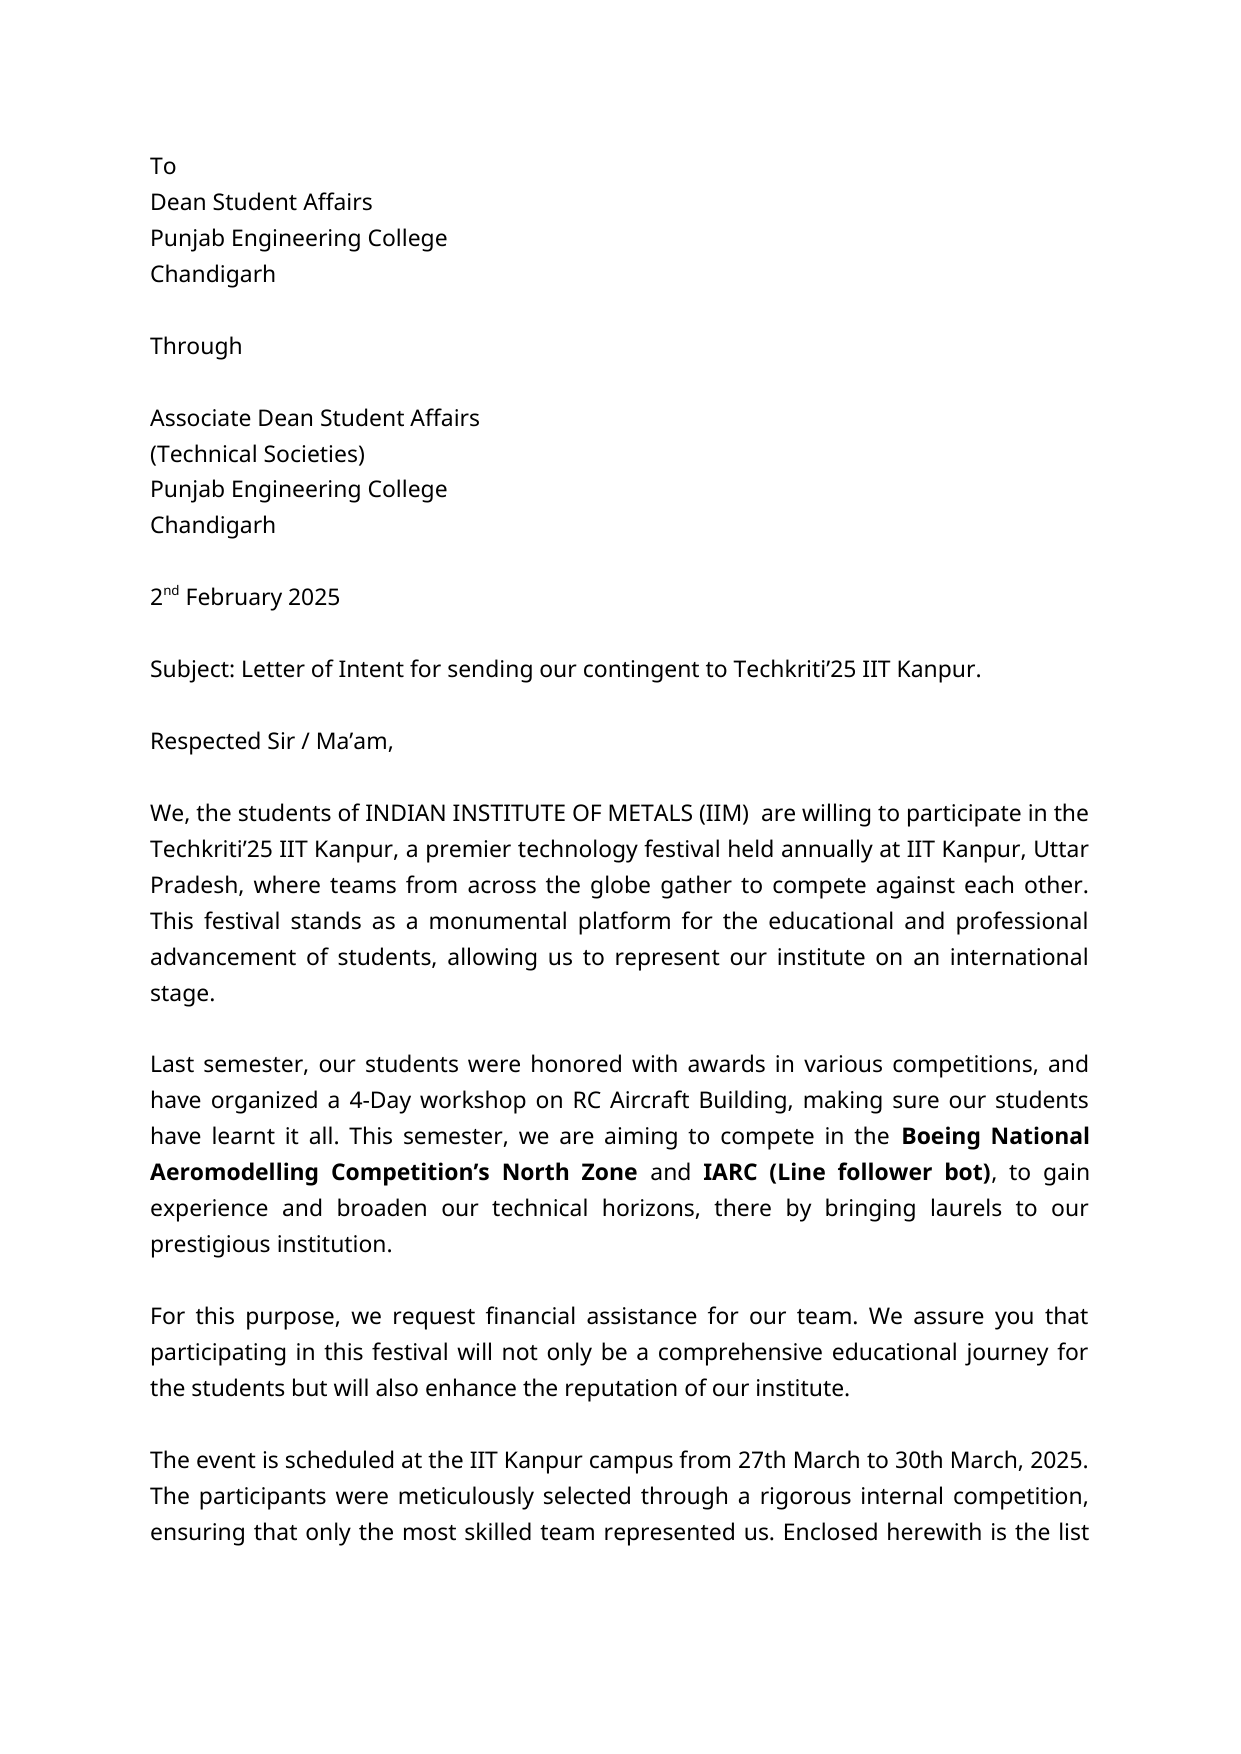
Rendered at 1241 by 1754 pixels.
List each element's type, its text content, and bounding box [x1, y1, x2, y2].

text We, the students of INDIAN INSTITUTE OF METALS (IIM) are willing to participate in the Techkriti’25 IIT Kanpur, a premier technology festival held annually at IIT Kanpur, Uttar Pradesh, where teams from across the globe gather to compete against each other. This festival stands as a monumental platform for the educational and professional advancement of students, allowing us to represent our institute on an international stage. [150, 797, 1090, 1008]
text Last semester, our students were honored with awards in various competitions, and have organized a 4-Day workshop on RC Aircraft Building, making sure our students have learnt it all. This semester, we are aiming to compete in the Boeing National Aeromodelling Competition’s North Zone and IARC (Line follower bot), to gain experience and broaden our technical horizons, there by bringing laurels to our prestigious institution. [150, 1048, 1090, 1259]
text Through [150, 330, 1090, 361]
text 2nd February 2025 [150, 581, 1090, 612]
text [150, 1444, 1090, 1547]
text Chandigarh [150, 509, 1090, 541]
text Punjab Engineering College [150, 222, 1090, 253]
text Chandigarh [150, 258, 1090, 289]
text Punjab Engineering College [150, 473, 1090, 505]
text Subject: Letter of Intent for sending our contingent to Techkriti’25 IIT Kanpur. [150, 653, 1090, 684]
text To [150, 150, 1090, 181]
text Dean Student Affairs [150, 186, 1090, 217]
text (Technical Societies) [150, 437, 1090, 469]
text Associate Dean Student Affairs [150, 402, 1090, 433]
text Respected Sir / Ma’am, [150, 725, 1090, 756]
text For this purpose, we request financial assistance for our team. We assure you that participating in this festival will not only be a comprehensive educational journey for the students but will also enhance the reputation of our institute. [150, 1300, 1090, 1403]
